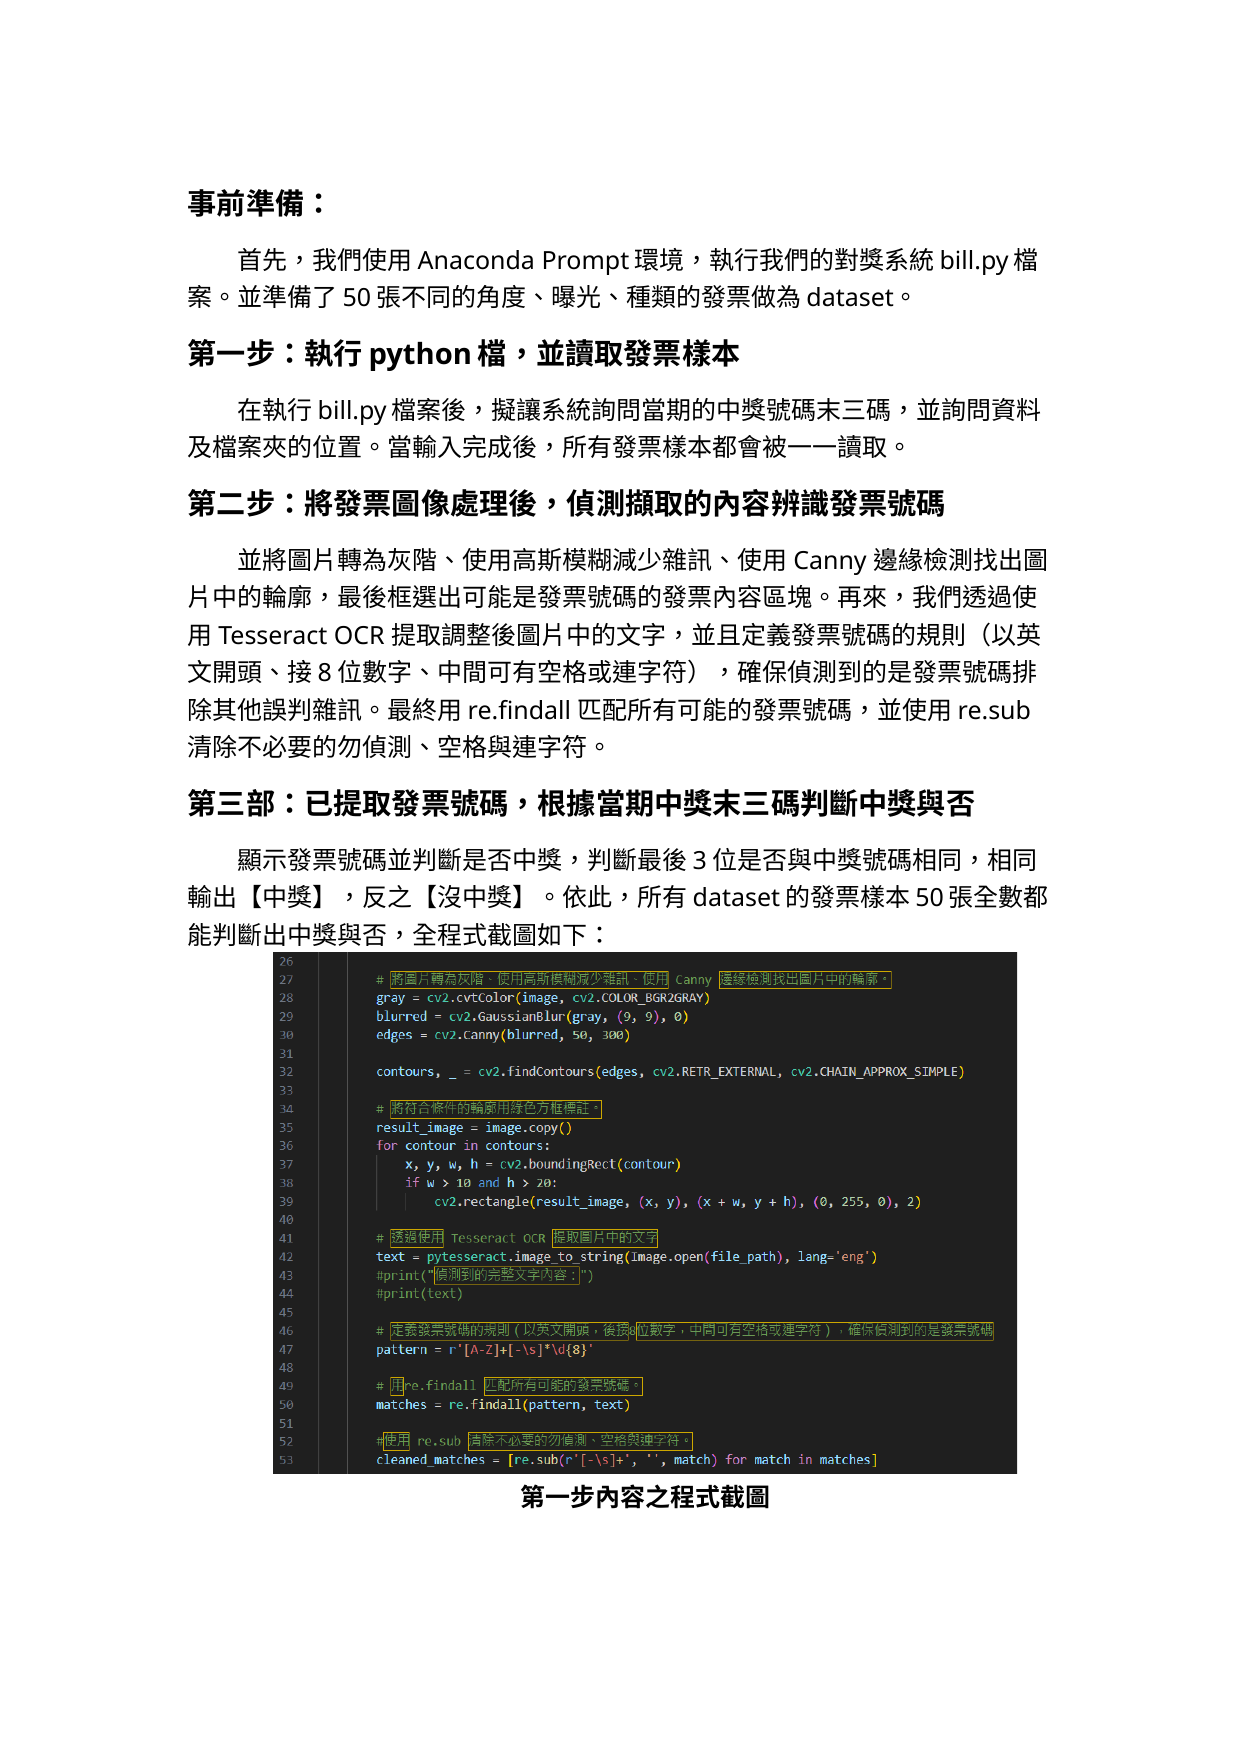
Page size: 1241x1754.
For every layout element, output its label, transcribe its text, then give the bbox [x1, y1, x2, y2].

text 首先，我們使用Anaconda Prompt環境，執行我們的對獎系統bill.py檔案。並準備了50張不同的角度、曝光、種類的發票做為dataset。 [187, 239, 1053, 314]
text 事前準備： [187, 164, 1053, 239]
text 並將圖片轉為灰階、使用高斯模糊減少雜訊、使用 Canny 邊緣檢測找出圖片中的輪廓，最後框選出可能是發票號碼的發票內容區塊。再來，我們透過使用 Tesseract OCR 提取調整後圖片中的文字，並且定義發票號碼的規則（以英文開頭、接8位數字、中間可有空格或連字符），確保偵測到的是發票號碼排除其他誤判雜訊。最終用re.findall 匹配所有可能的發票號碼，並使用re.sub 清除不必要的勿偵測、空格與連字符。 [187, 539, 1053, 764]
text 第二步：將發票圖像處理後，偵測擷取的內容辨識發票號碼 [187, 464, 1053, 539]
text 顯示發票號碼並判斷是否中獎，判斷最後3位是否與中獎號碼相同，相同輸出【中獎】，反之【沒中獎】。依此，所有dataset的發票樣本50張全數都能判斷出中獎與否，全程式截圖如下： [187, 839, 1053, 952]
text 第三部：已提取發票號碼，根據當期中獎末三碼判斷中獎與否 [187, 764, 1053, 839]
text 第一步：執行python檔，並讀取發票樣本 [187, 314, 1053, 389]
text 在執行bill.py檔案後，擬讓系統詢問當期的中獎號碼末三碼，並詢問資料及檔案夾的位置。當輸入完成後，所有發票樣本都會被一一讀取。 [187, 389, 1053, 464]
text 第一步內容之程式截圖 [187, 1477, 1053, 1514]
picture [273, 952, 1018, 1474]
